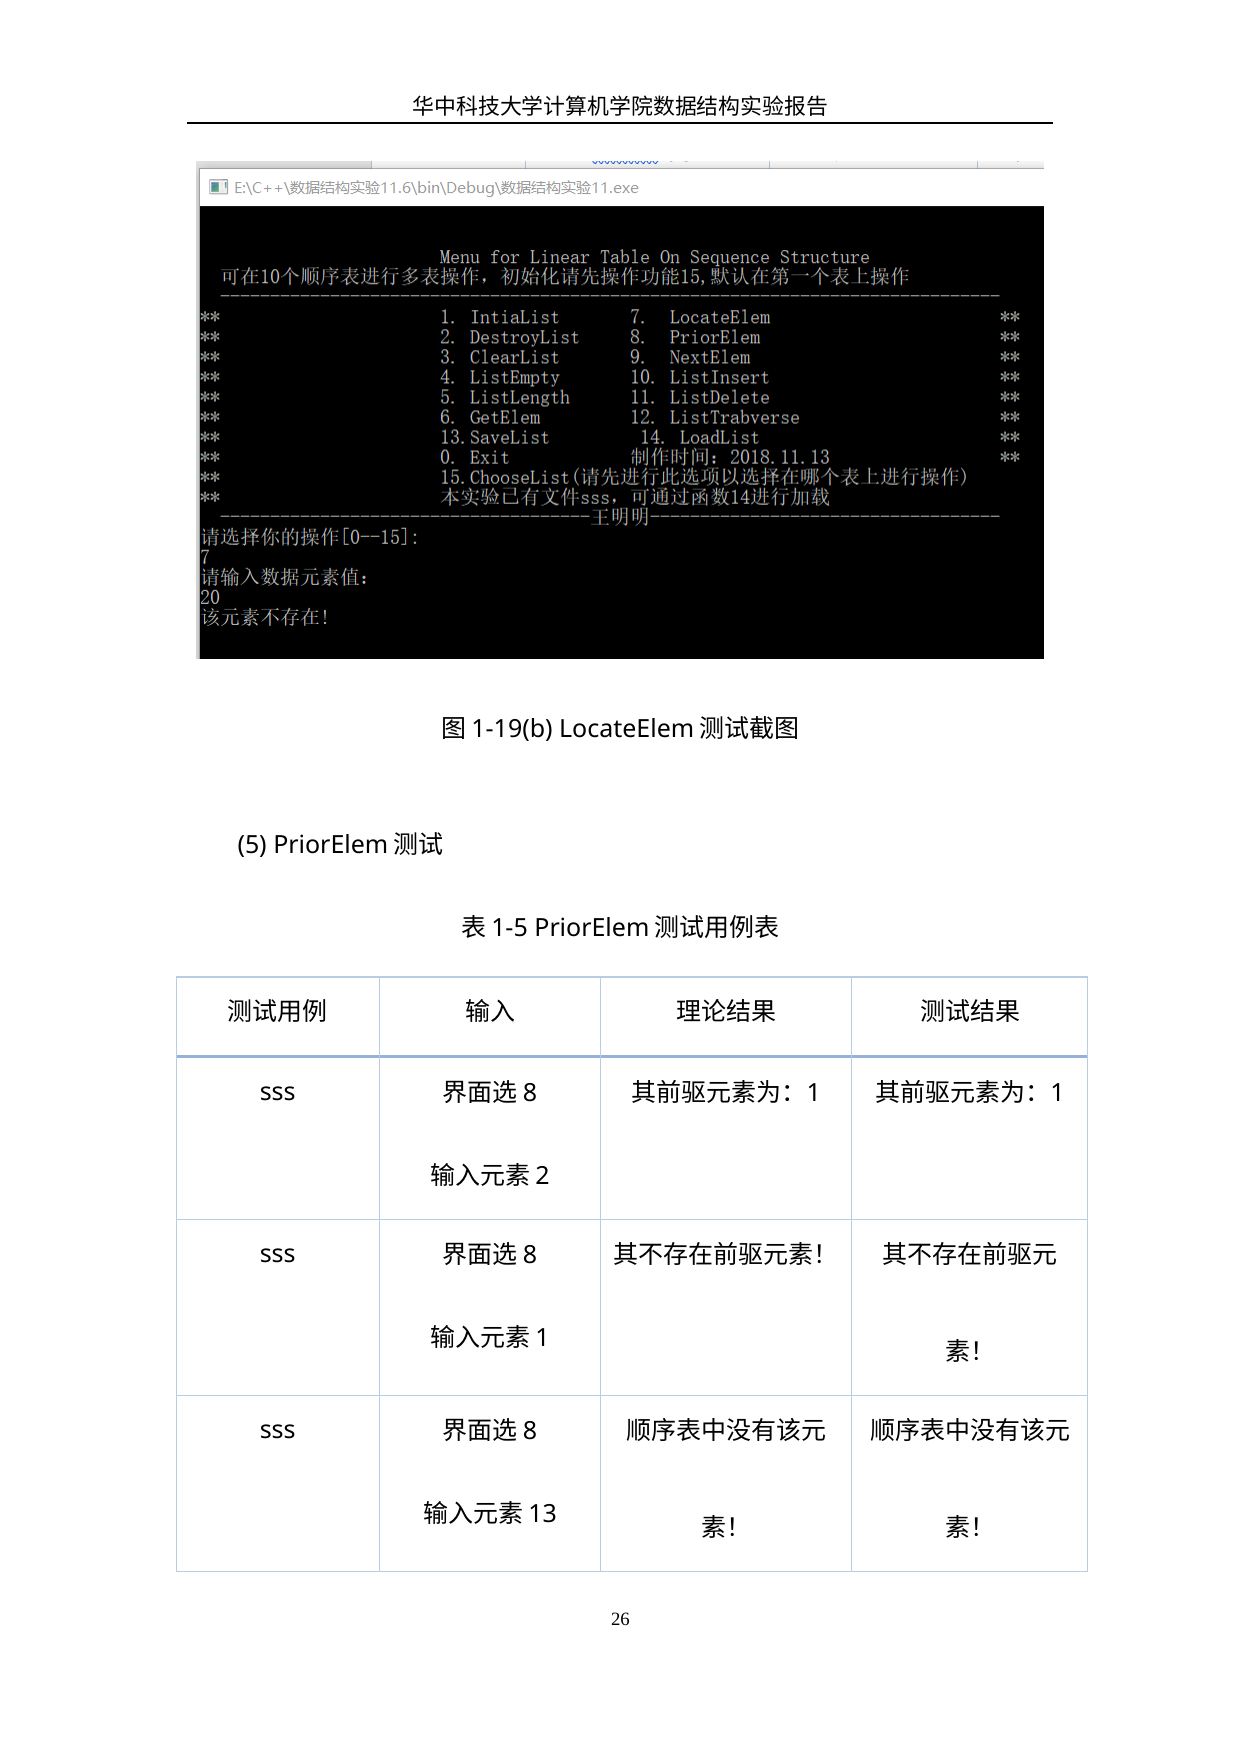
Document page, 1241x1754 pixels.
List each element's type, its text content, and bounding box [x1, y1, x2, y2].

table_header 输入 [380, 978, 600, 1055]
table_header 理论结果 [601, 978, 851, 1055]
picture [196, 161, 1044, 659]
table_header 测试用例 [177, 978, 379, 1055]
table_cell sss [177, 1220, 379, 1395]
table_cell 界面选8 输入元素13 [380, 1396, 600, 1571]
table_cell 其前驱元素为：1 [601, 1058, 851, 1219]
table_cell 顺序表中没有该元素！ [601, 1396, 851, 1571]
table_cell 其不存在前驱元素！ [601, 1220, 851, 1395]
table_cell sss [177, 1396, 379, 1571]
table_cell 界面选8 输入元素1 [380, 1220, 600, 1395]
table_cell 界面选8 输入元素2 [380, 1058, 600, 1219]
text 图1-19(b) LocateElem测试截图 [187, 694, 1053, 759]
text 表1-5 PriorElem测试用例表 [187, 893, 1053, 958]
text (5) PriorElem测试 [187, 810, 1053, 875]
table_cell 其前驱元素为：1 [852, 1058, 1087, 1219]
table_cell 顺序表中没有该元素！ [852, 1396, 1087, 1571]
table_header 测试结果 [852, 978, 1087, 1055]
table_cell 其不存在前驱元素！ [852, 1220, 1087, 1395]
table_cell sss [177, 1058, 379, 1219]
